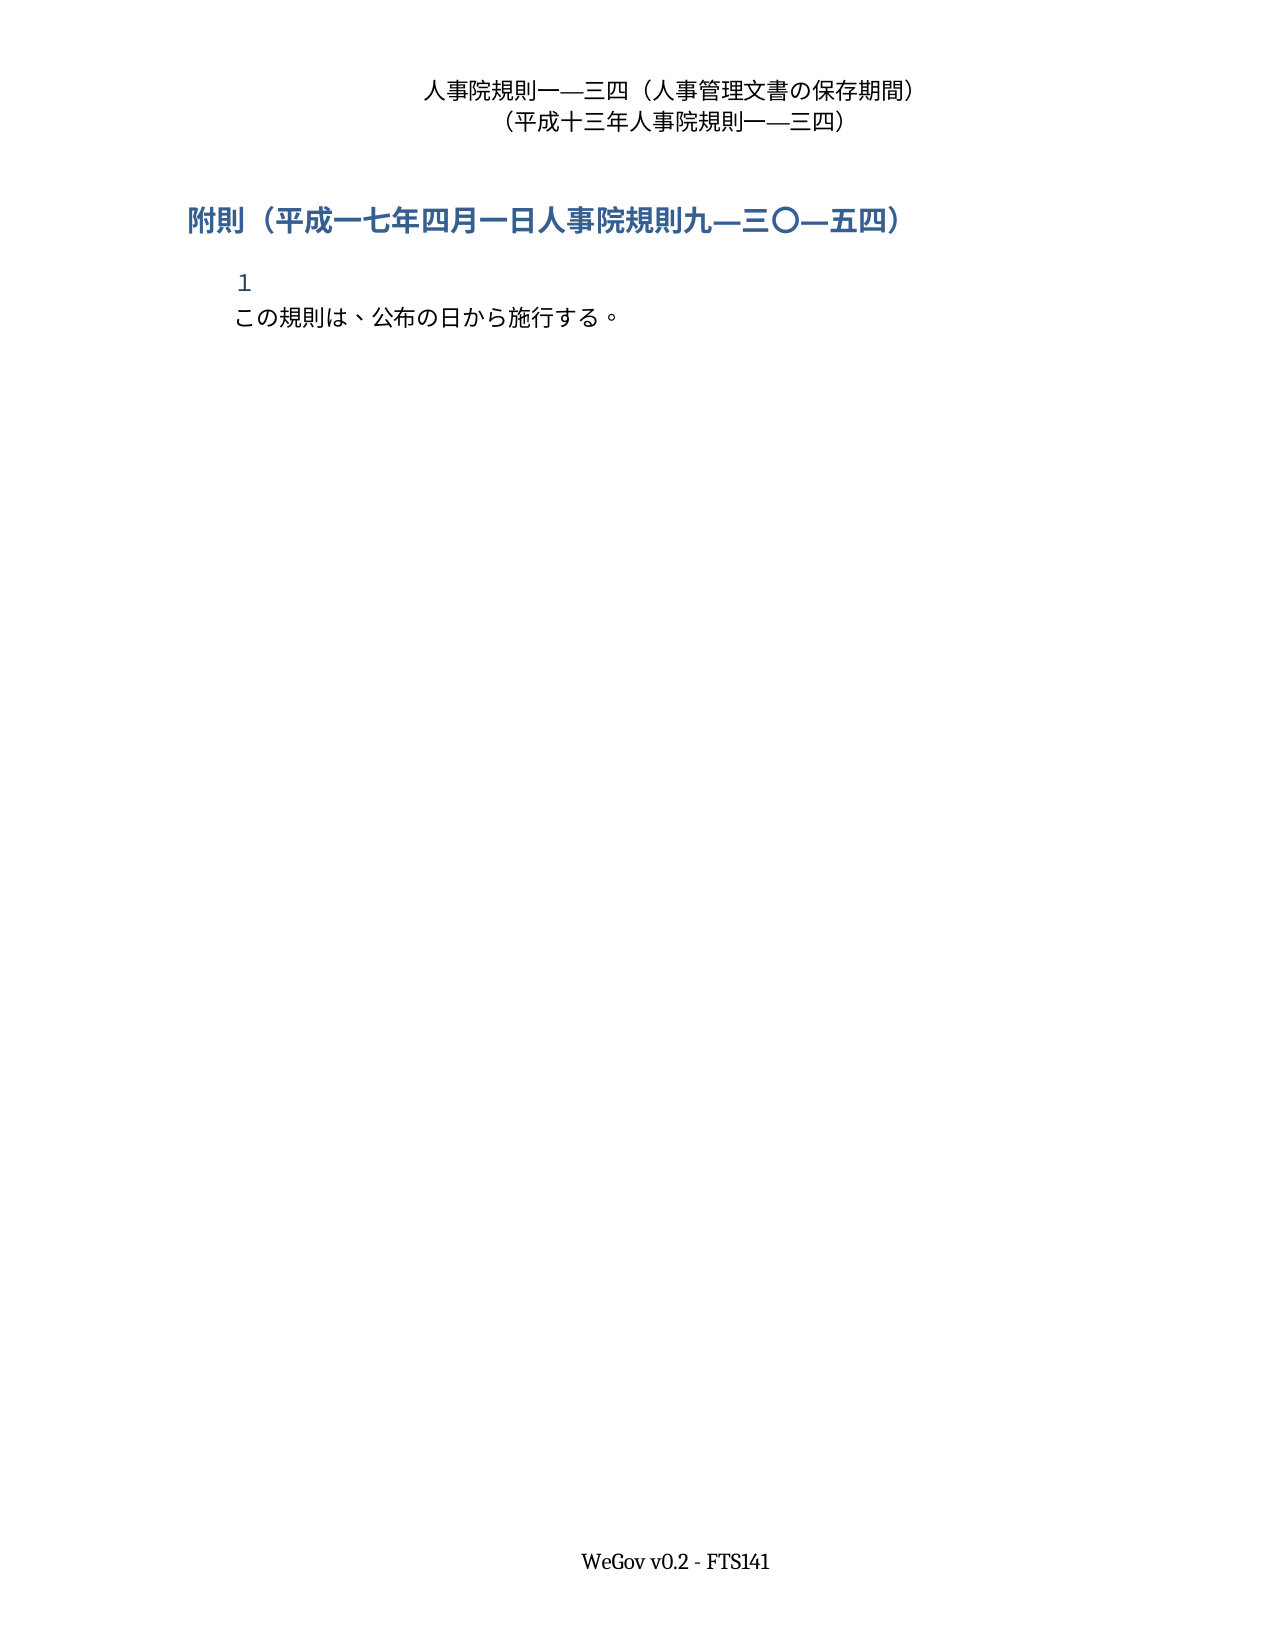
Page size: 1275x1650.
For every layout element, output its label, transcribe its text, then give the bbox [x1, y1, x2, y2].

subtitle 附則（平成一七年四月一日人事院規則九―三〇―五四） [187, 200, 1087, 240]
text この規則は、公布の日から施行する。 [233, 302, 1087, 334]
subtitle １ [233, 266, 1087, 298]
